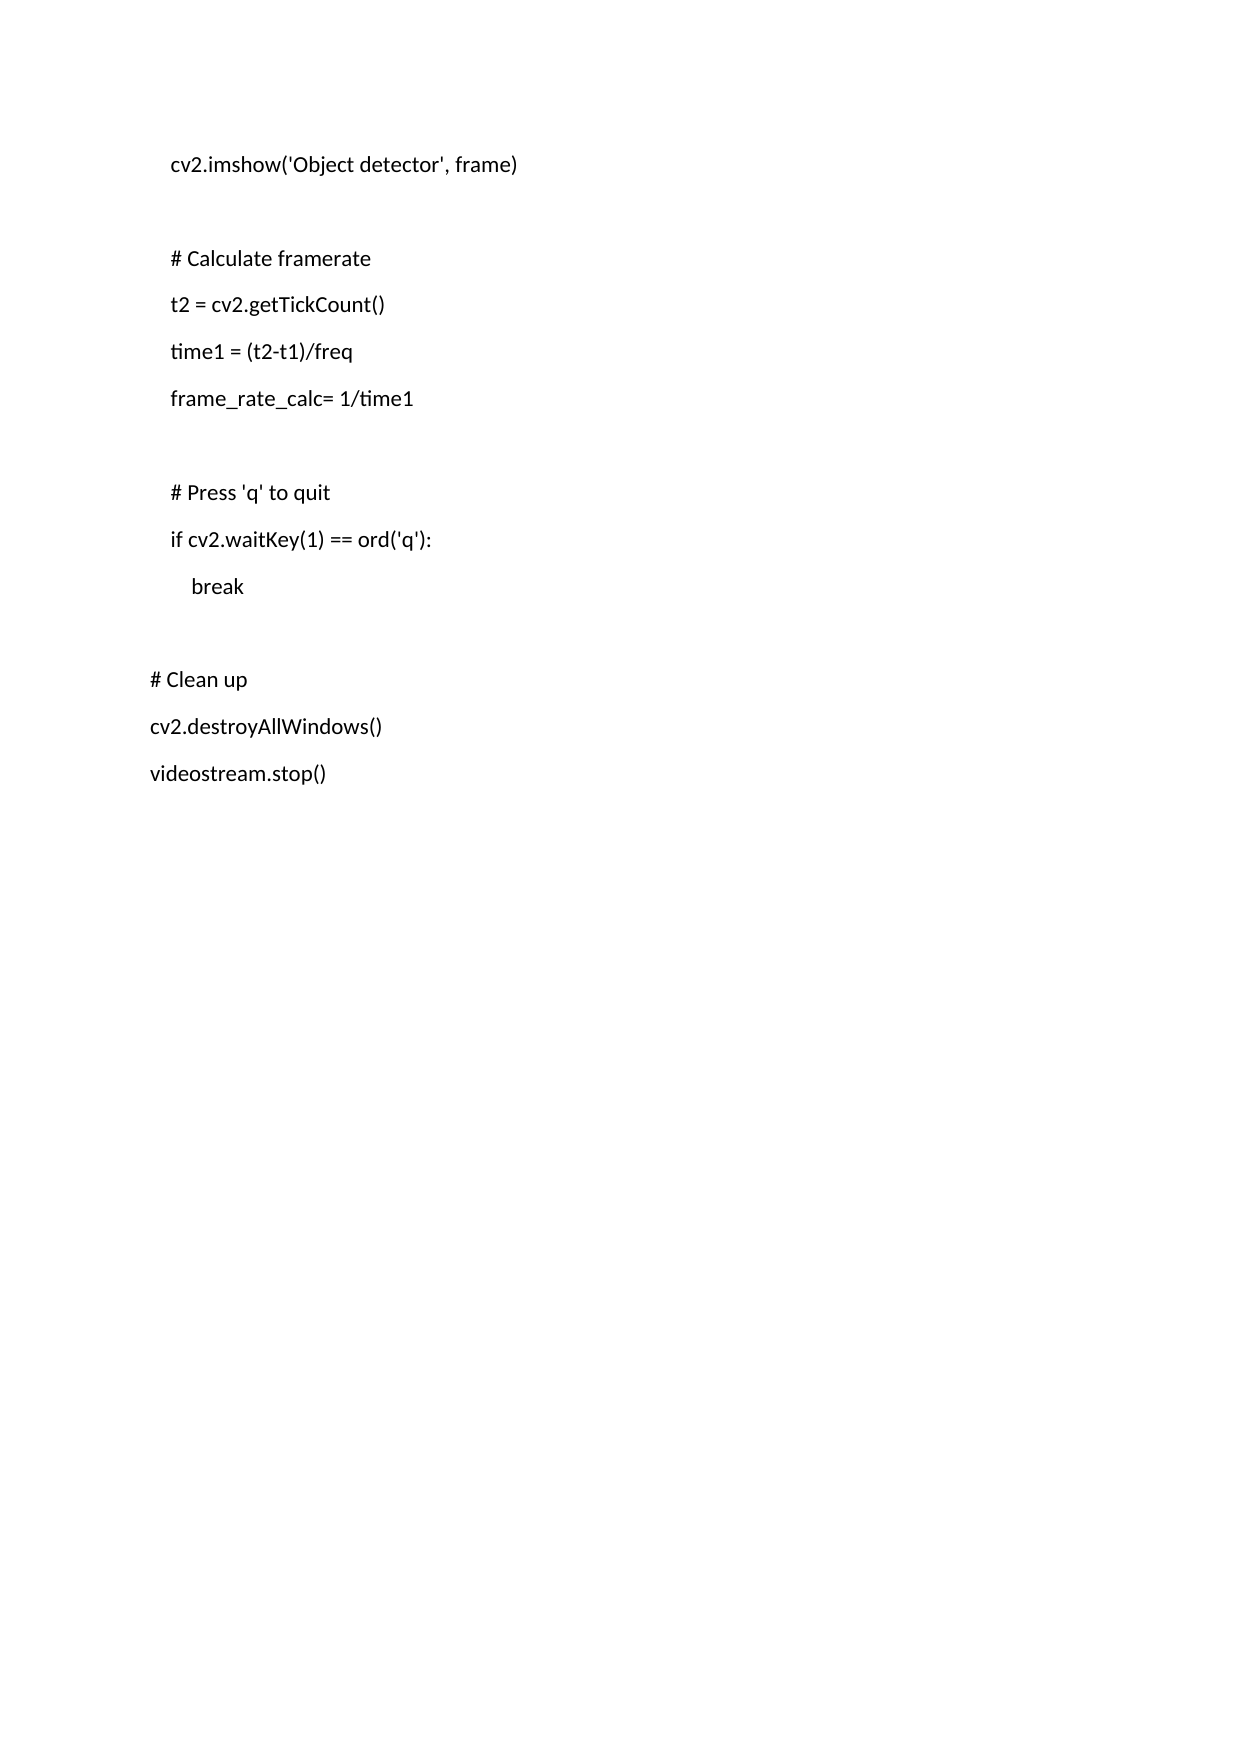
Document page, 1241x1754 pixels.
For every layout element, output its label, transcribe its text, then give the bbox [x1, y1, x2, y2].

text time1 = (t2-t1)/freq [150, 337, 1090, 366]
text videostream.stop() [150, 759, 1090, 787]
text cv2.imshow('Object detector', frame) [150, 150, 1090, 178]
text # Calculate framerate [150, 244, 1090, 272]
text # Clean up [150, 666, 1090, 694]
text # Press 'q' to quit [150, 478, 1090, 506]
text frame_rate_calc= 1/time1 [150, 384, 1090, 412]
text cv2.destroyAllWindows() [150, 712, 1090, 741]
text if cv2.waitKey(1) == ord('q'): [150, 525, 1090, 553]
text t2 = cv2.getTickCount() [150, 291, 1090, 319]
text break [150, 572, 1090, 600]
